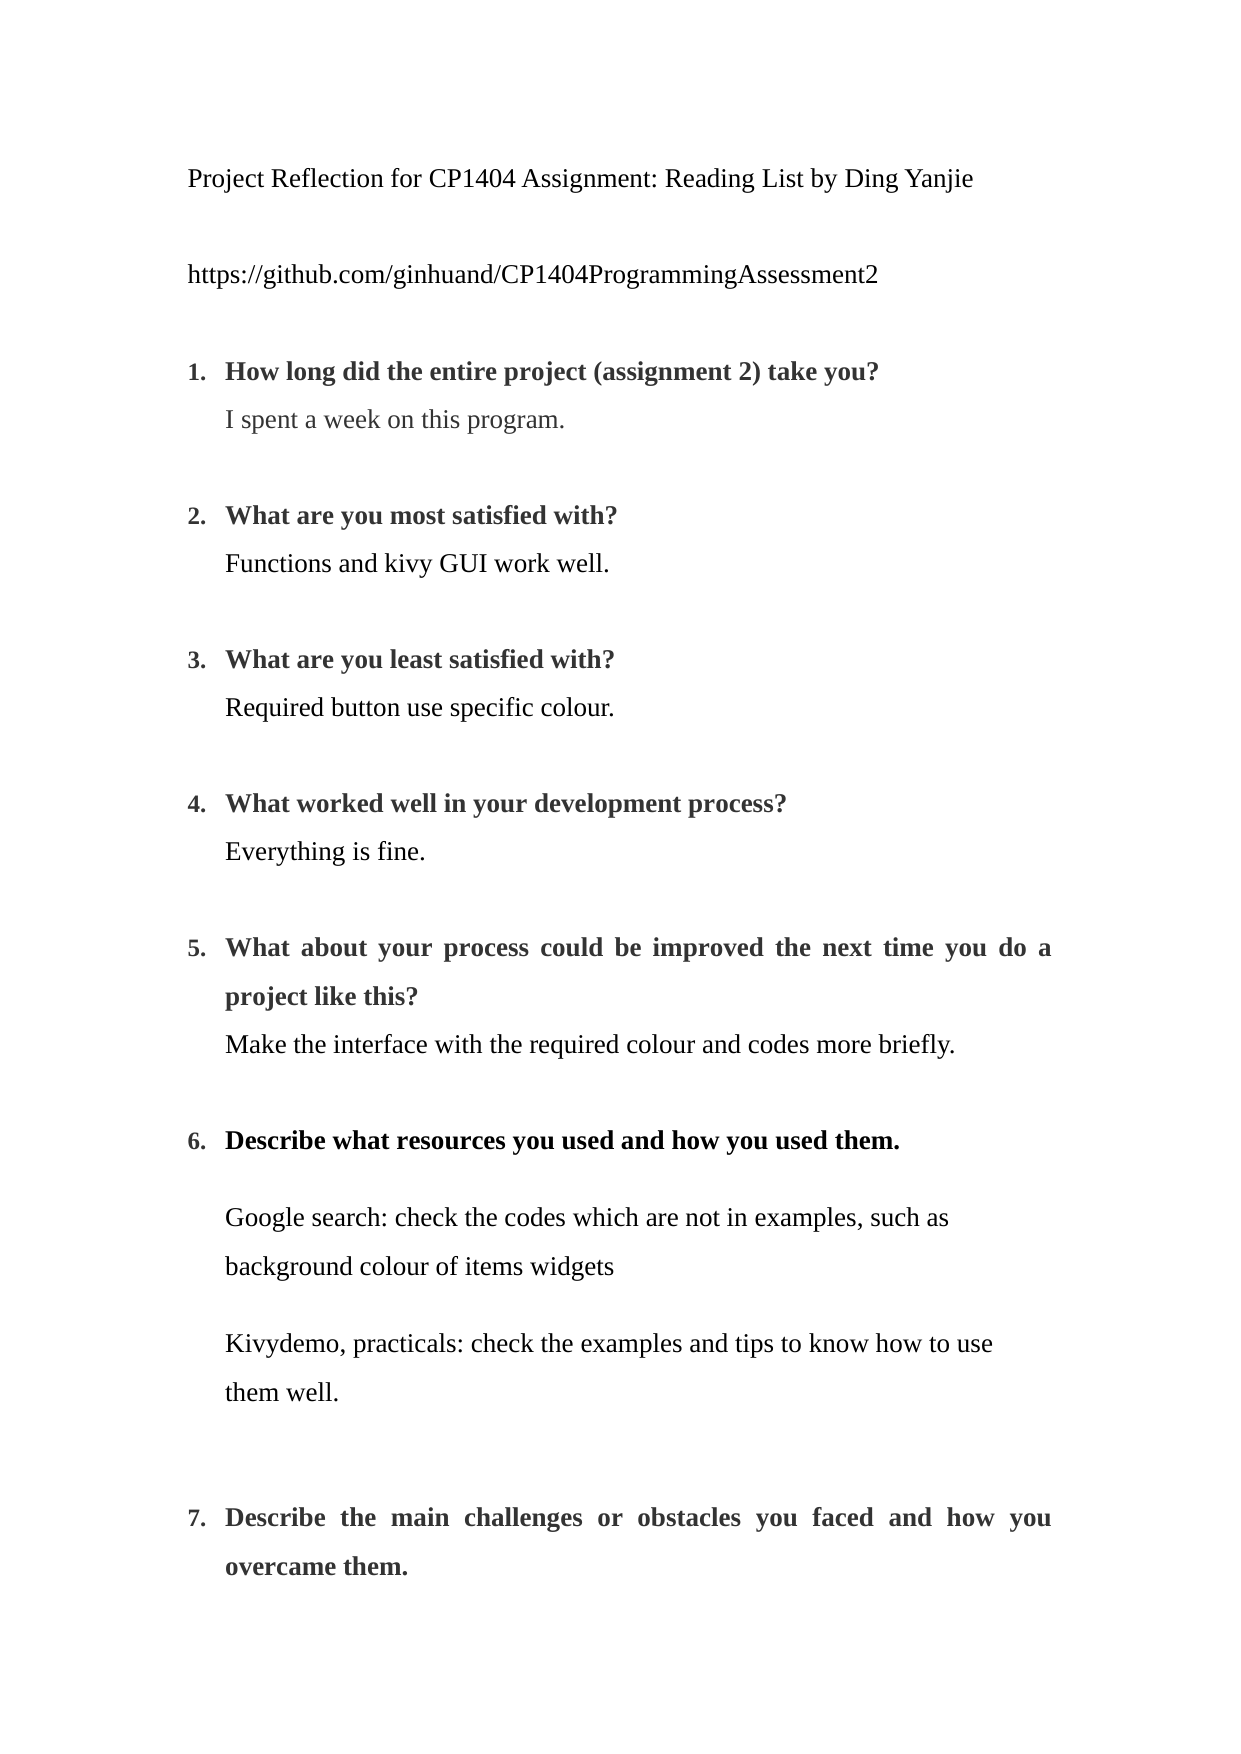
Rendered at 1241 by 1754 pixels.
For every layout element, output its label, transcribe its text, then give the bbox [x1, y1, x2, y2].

list Describe the main challenges or obstacles you faced and how you overcame them. [187, 1500, 1053, 1581]
list What about your process could be improved the next time you do a project like this? [187, 930, 1053, 1012]
list How long did the entire project (assignment 2) take you? [187, 354, 1053, 387]
text Kivydemo, practicals: check the examples and tips to know how to use them well. [225, 1326, 1053, 1407]
list I spent a week on this program. [225, 402, 1053, 434]
list What are you most satisfied with? [187, 498, 1053, 531]
list Describe what resources you used and how you used them. [187, 1123, 1053, 1156]
list Functions and kivy GUI work well. [225, 546, 1053, 579]
list Make the interface with the required colour and codes more briefly. [225, 1027, 1053, 1059]
text https://github.com/ginhuand/CP1404ProgrammingAssessment2 [187, 258, 1053, 291]
list What worked well in your development process? [187, 786, 1053, 819]
list What are you least satisfied with? [187, 642, 1053, 675]
text Project Reflection for CP1404 Assignment: Reading List by Ding Yanjie [187, 162, 1053, 194]
text Google search: check the codes which are not in examples, such as background colour of items widgets [225, 1200, 1053, 1282]
list Everything is fine. [225, 834, 1053, 867]
list Required button use specific colour. [225, 690, 1053, 723]
